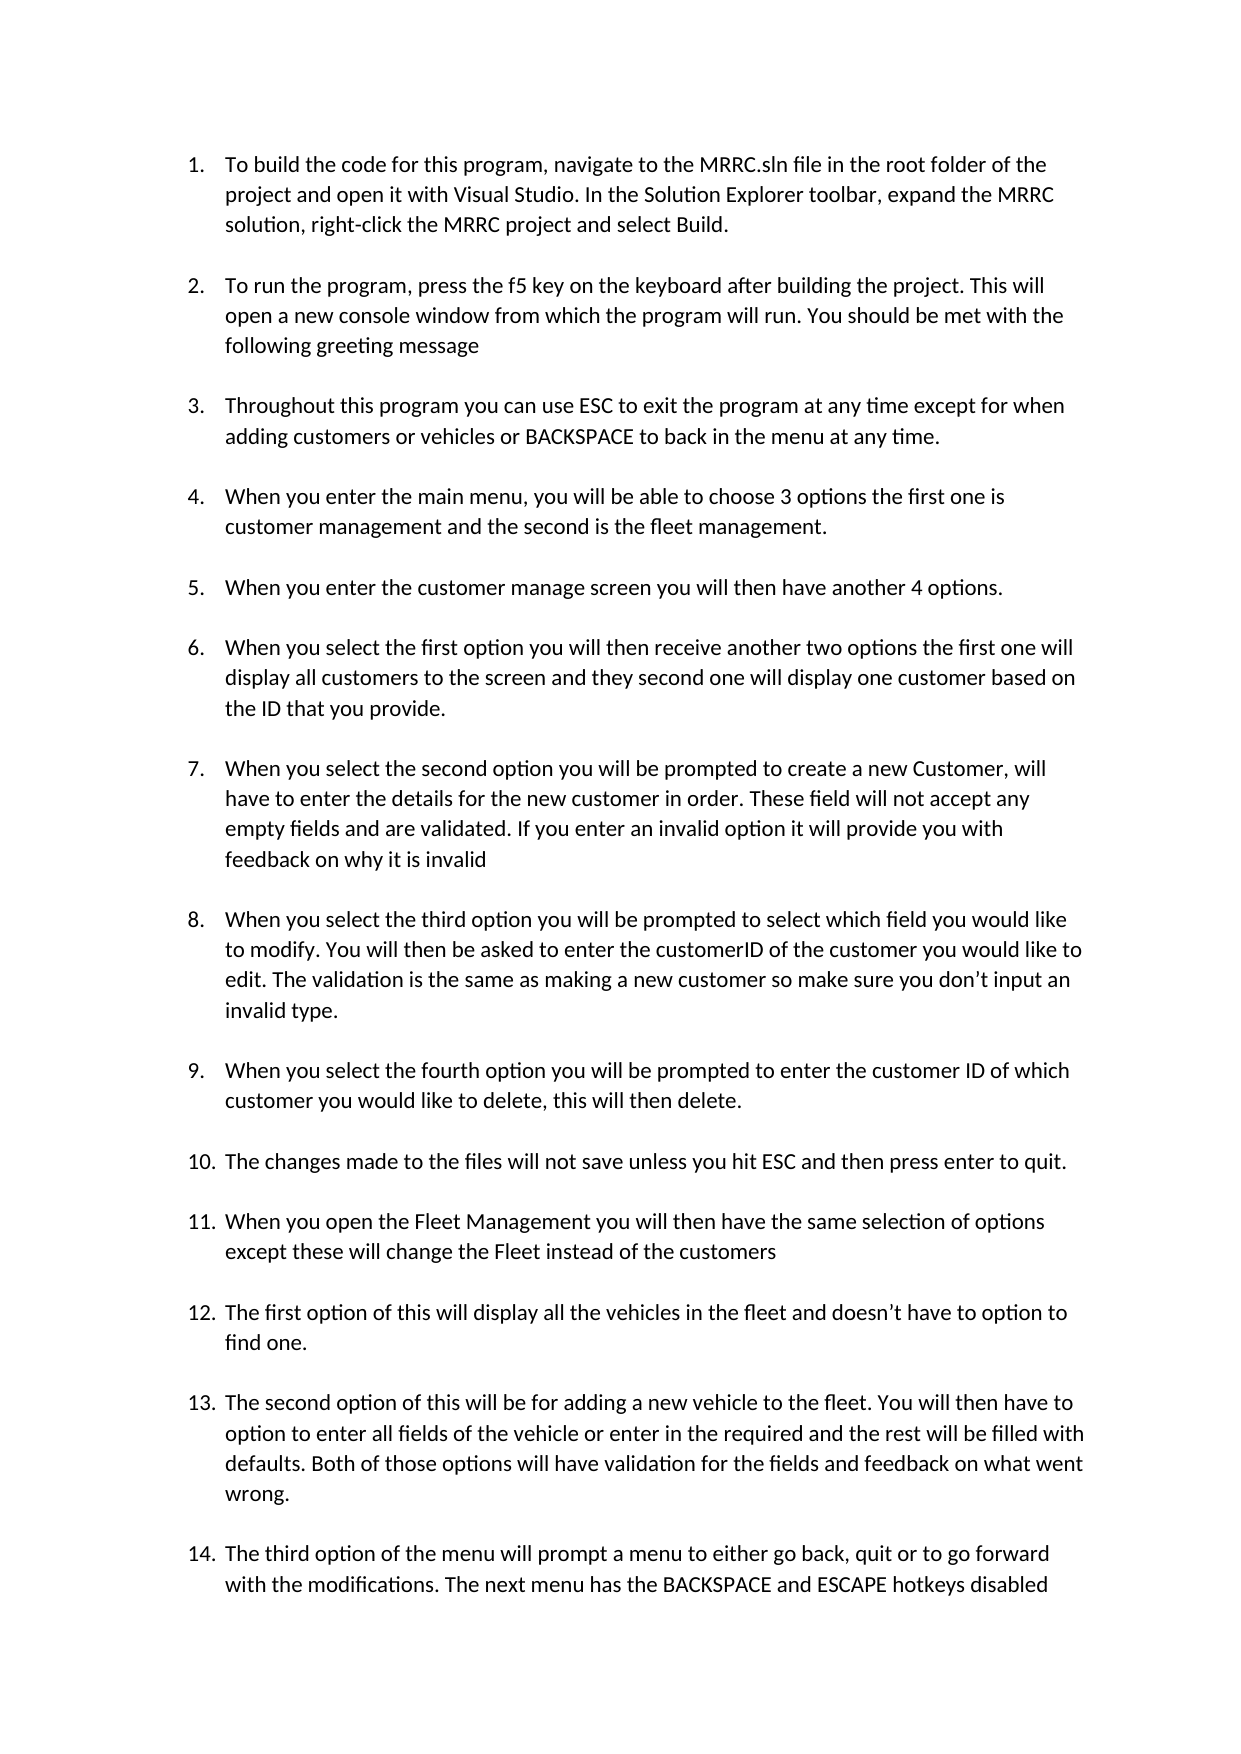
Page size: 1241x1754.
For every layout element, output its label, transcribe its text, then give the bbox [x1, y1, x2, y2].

list The second option of this will be for adding a new vehicle to the fleet. You will then have to option to enter all fields of the vehicle or enter in the required and the rest will be filled with defaults. Both of those options will have validation for the fields and feedback on what went wrong. [187, 1388, 1090, 1507]
list The changes made to the files will not save unless you hit ESC and then press enter to quit. [187, 1147, 1090, 1175]
list When you open the Fleet Management you will then have the same selection of options except these will change the Fleet instead of the customers [187, 1207, 1090, 1266]
list When you enter the main menu, you will be able to choose 3 options the first one is customer management and the second is the fleet management. [187, 482, 1090, 541]
list The first option of this will display all the vehicles in the fleet and doesn’t have to option to find one. [187, 1298, 1090, 1356]
list When you select the third option you will be prompted to select which field you would like to modify. You will then be asked to enter the customerID of the customer you would like to edit. The validation is the same as making a new customer so make sure you don’t input an invalid type. [187, 905, 1090, 1024]
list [187, 1539, 1090, 1598]
list When you select the fourth option you will be prompted to enter the customer ID of which customer you would like to delete, this will then delete. [187, 1056, 1090, 1114]
list When you select the first option you will then receive another two options the first one will display all customers to the screen and they second one will display one customer based on the ID that you provide. [187, 633, 1090, 722]
list Throughout this program you can use ESC to exit the program at any time except for when adding customers or vehicles or BACKSPACE to back in the menu at any time. [187, 392, 1090, 450]
list When you select the second option you will be prompted to create a new Customer, will have to enter the details for the new customer in order. These field will not accept any empty fields and are validated. If you enter an invalid option it will provide you with feedback on why it is invalid [187, 754, 1090, 873]
list To build the code for this program, navigate to the MRRC.sln file in the root folder of the project and open it with Visual Studio. In the Solution Explorer toolbar, expand the MRRC solution, right-click the MRRC project and select Build. [187, 150, 1090, 238]
list When you enter the customer manage screen you will then have another 4 options. [187, 573, 1090, 601]
list To run the program, press the f5 key on the keyboard after building the project. This will open a new console window from which the program will run. You should be met with the following greeting message [187, 271, 1090, 359]
